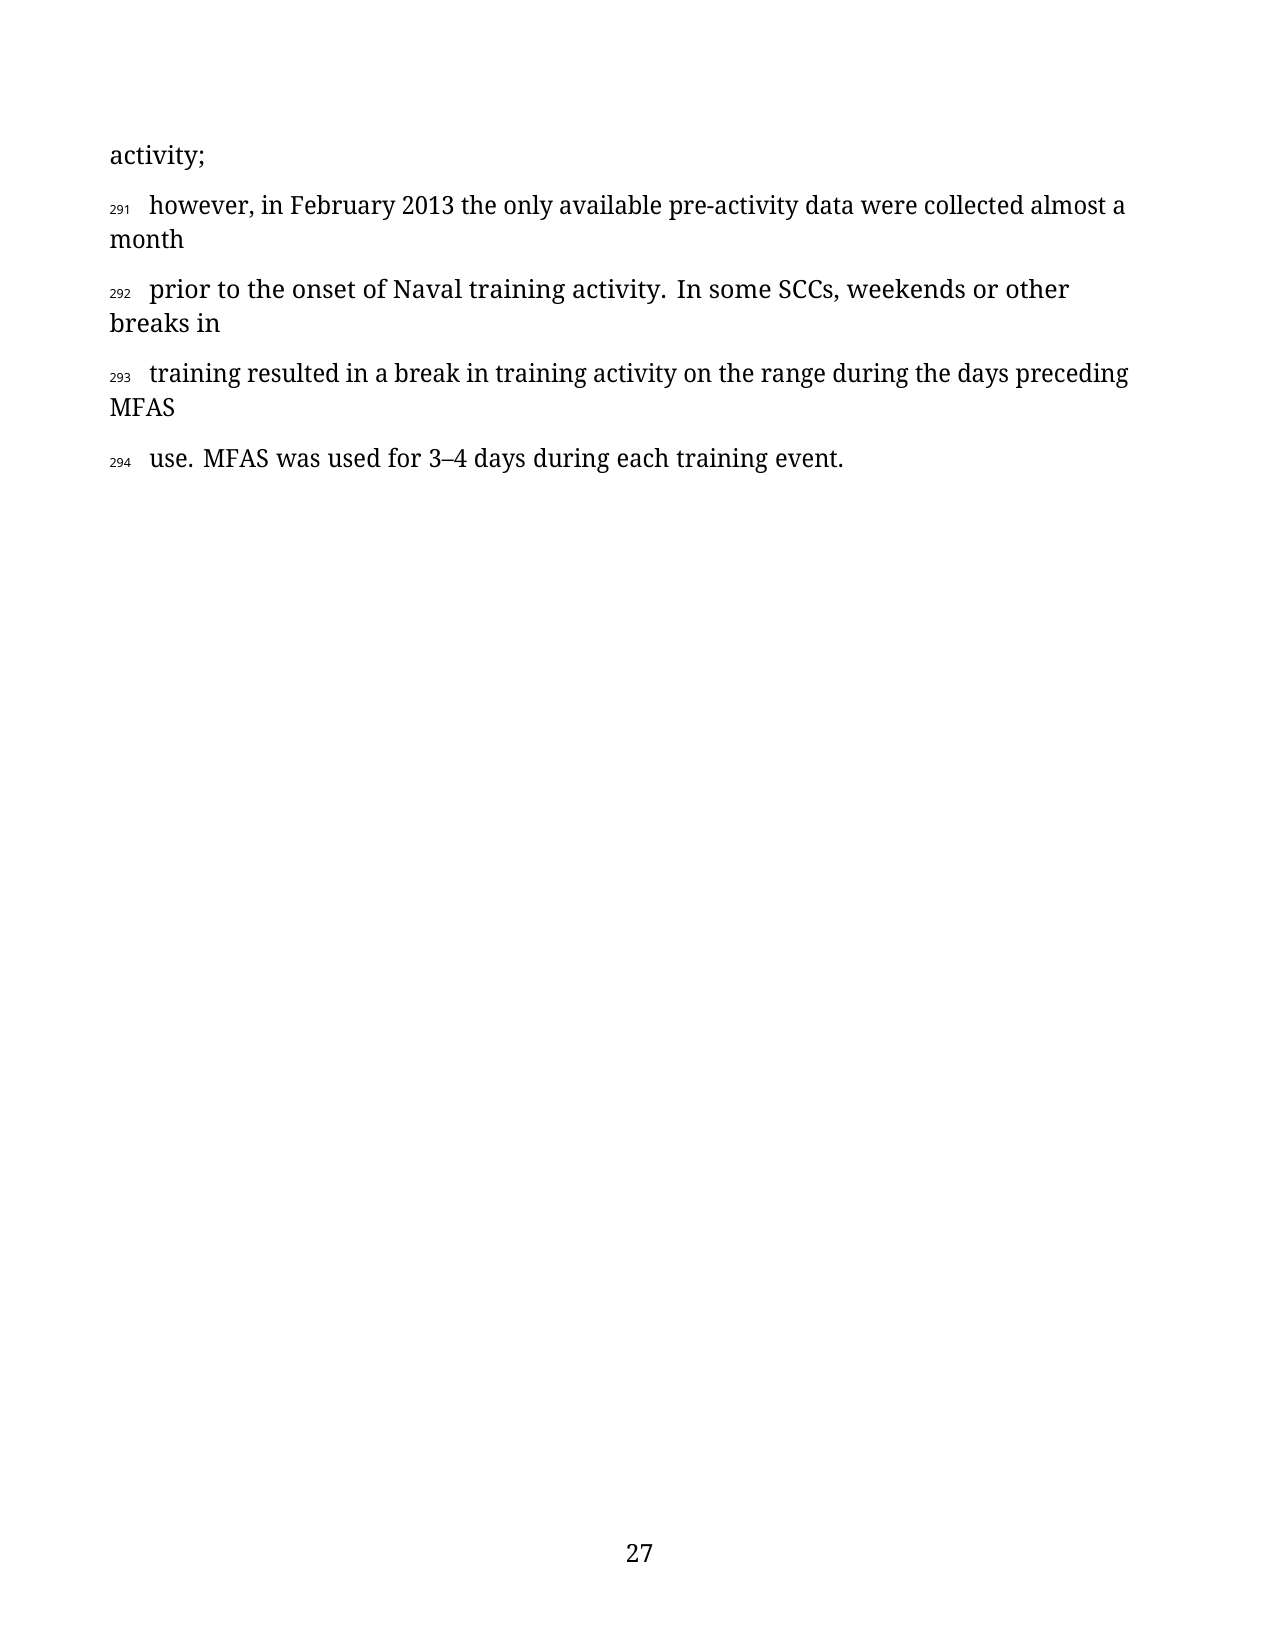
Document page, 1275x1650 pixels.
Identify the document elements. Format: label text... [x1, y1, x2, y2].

text 293 training resulted in a break in training activity on the range during the days preceding MFAS [109, 356, 1142, 424]
text 294 use. MFAS was used for 3–4 days during each training event. [109, 440, 1142, 474]
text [109, 137, 1142, 172]
text 291 however, in February 2013 the only available pre-activity data were collected almost a month [109, 188, 1142, 256]
text 292 prior to the onset of Naval training activity. In some SCCs, weekends or other breaks in [109, 272, 1142, 340]
